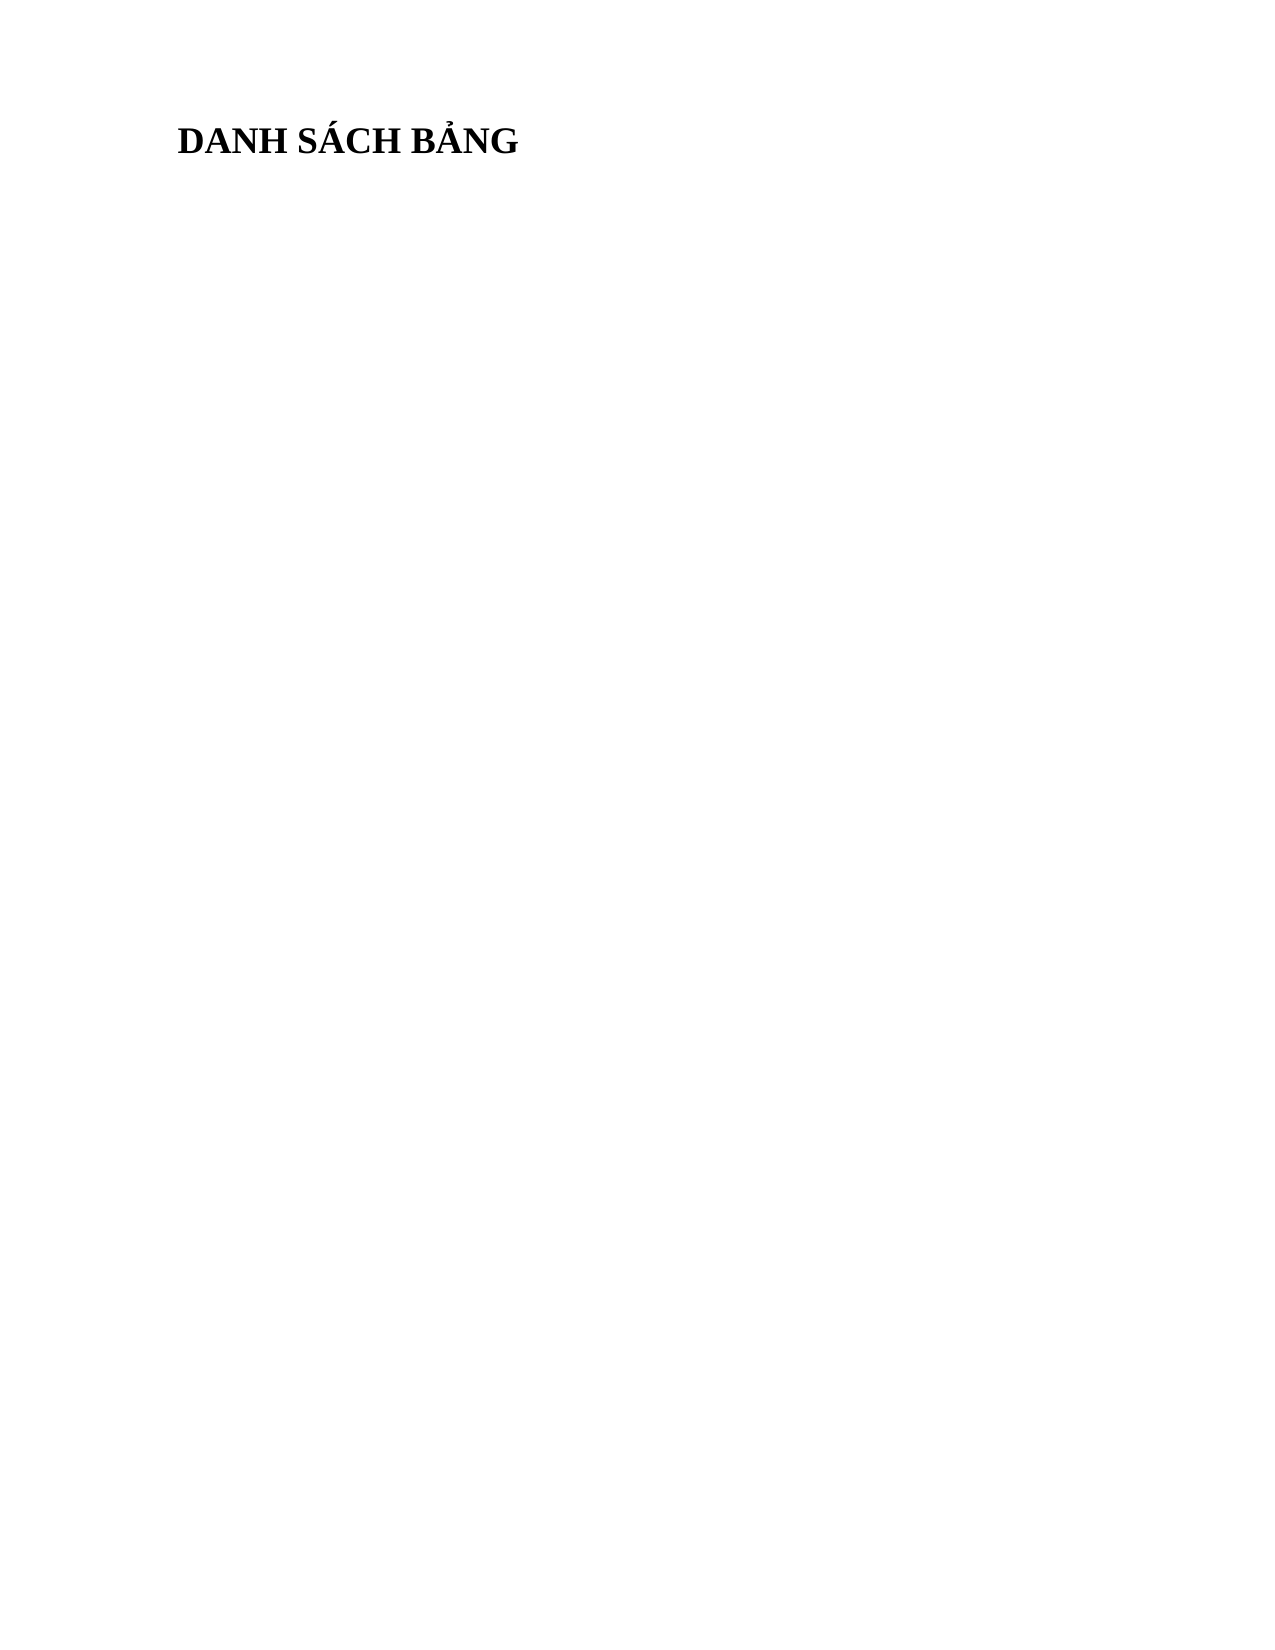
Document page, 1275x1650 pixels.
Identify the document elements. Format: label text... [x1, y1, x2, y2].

text DANH SÁCH BẢNG [177, 118, 1157, 161]
